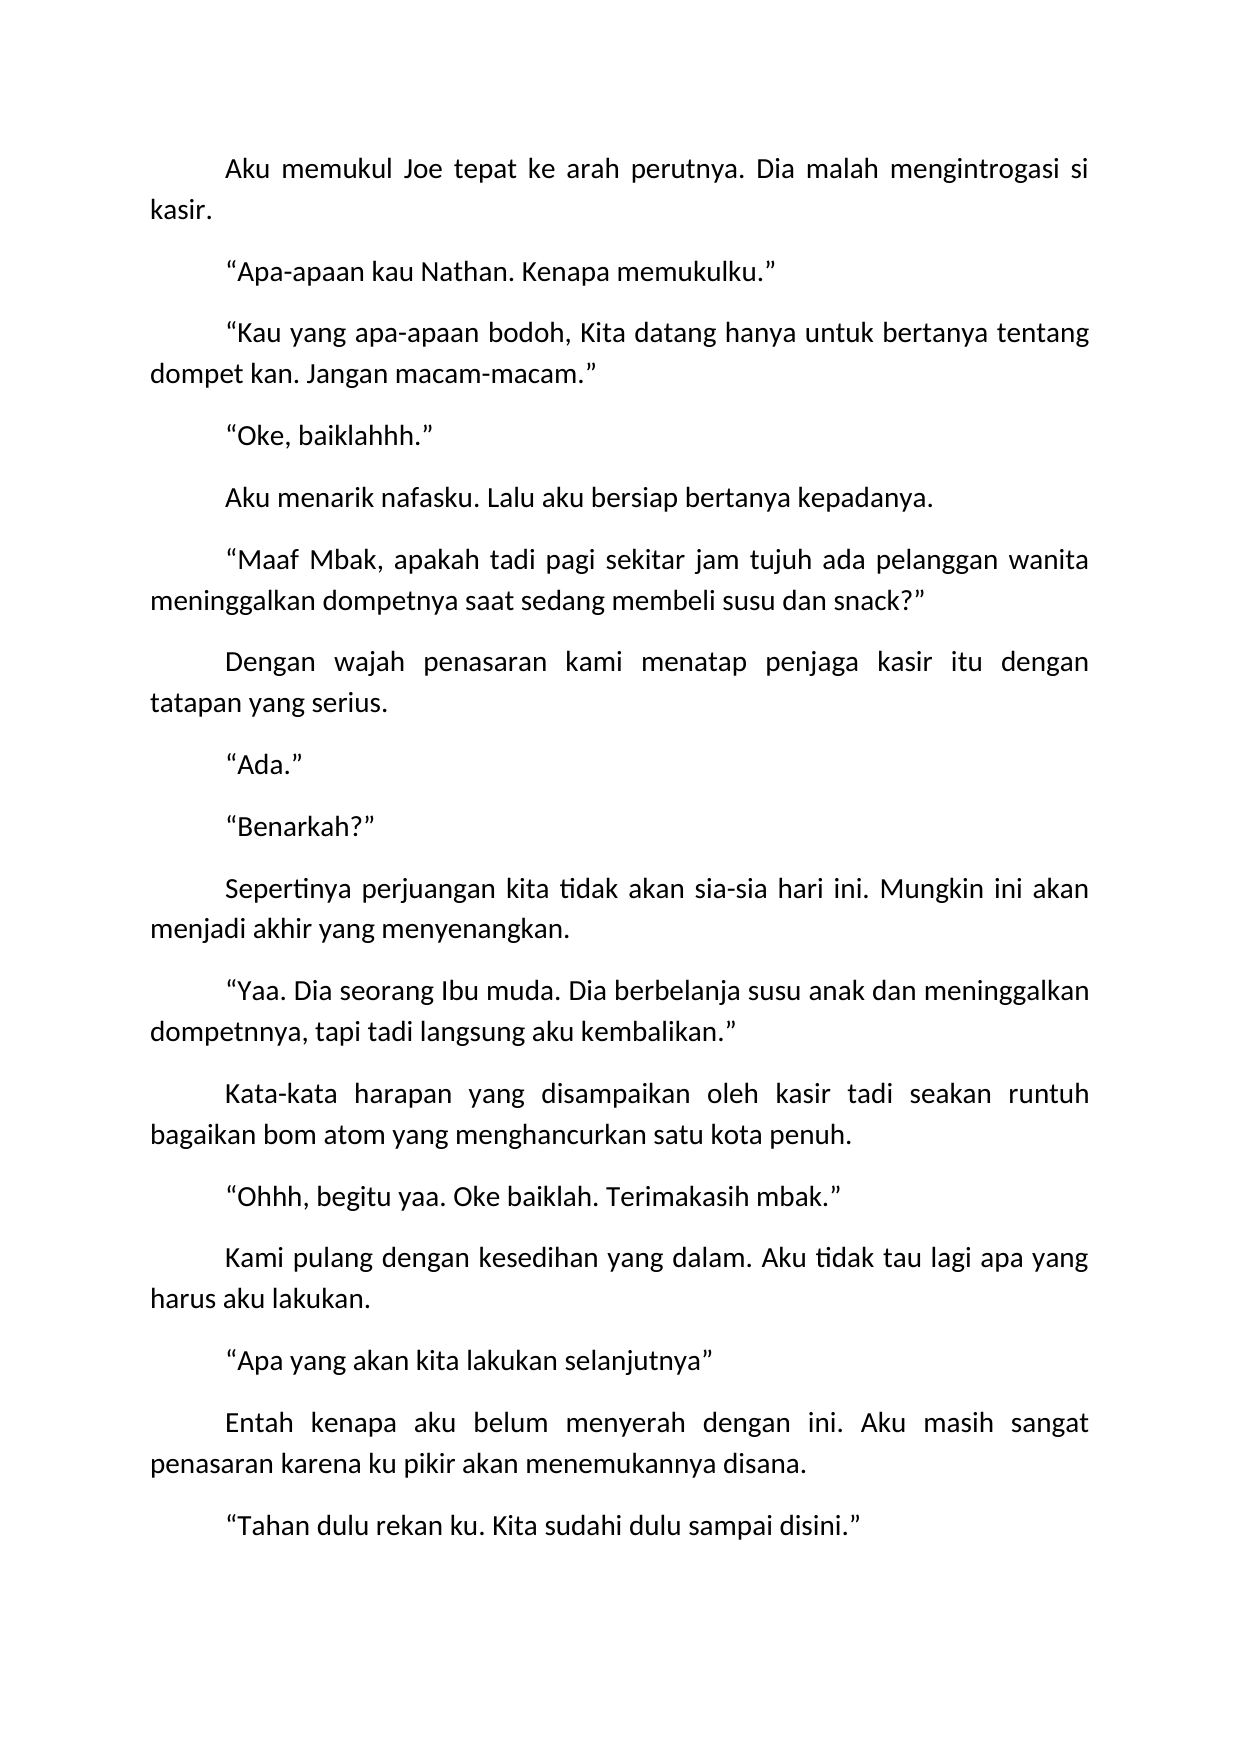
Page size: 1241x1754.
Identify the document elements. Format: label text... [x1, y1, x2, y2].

text “Ohhh, begitu yaa. Oke baiklah. Terimakasih mbak.” [150, 1178, 1090, 1213]
text Dengan wajah penasaran kami menatap penjaga kasir itu dengan tatapan yang serius. [150, 643, 1090, 720]
text “Yaa. Dia seorang Ibu muda. Dia berbelanja susu anak dan meninggalkan dompetnnya, tapi tadi langsung aku kembalikan.” [150, 972, 1090, 1049]
text Kami pulang dengan kesedihan yang dalam. Aku tidak tau lagi apa yang harus aku lakukan. [150, 1239, 1090, 1316]
text “Apa-apaan kau Nathan. Kenapa memukulku.” [150, 253, 1090, 288]
text “Oke, baiklahhh.” [150, 417, 1090, 453]
text “Ada.” [150, 746, 1090, 782]
text “Benarkah?” [150, 808, 1090, 843]
text “Maaf Mbak, apakah tadi pagi sekitar jam tujuh ada pelanggan wanita meninggalkan dompetnya saat sedang membeli susu dan snack?” [150, 541, 1090, 617]
text “Tahan dulu rekan ku. Kita sudahi dulu sampai disini.” [150, 1507, 1090, 1542]
text Aku menarik nafasku. Lalu aku bersiap bertanya kepadanya. [150, 479, 1090, 514]
text “Apa yang akan kita lakukan selanjutnya” [150, 1342, 1090, 1378]
text Aku memukul Joe tepat ke arah perutnya. Dia malah mengintrogasi si kasir. [150, 150, 1090, 227]
text Kata-kata harapan yang disampaikan oleh kasir tadi seakan runtuh bagaikan bom atom yang menghancurkan satu kota penuh. [150, 1075, 1090, 1152]
text Sepertinya perjuangan kita tidak akan sia-sia hari ini. Mungkin ini akan menjadi akhir yang menyenangkan. [150, 870, 1090, 946]
text “Kau yang apa-apaan bodoh, Kita datang hanya untuk bertanya tentang dompet kan. Jangan macam-macam.” [150, 314, 1090, 391]
text Entah kenapa aku belum menyerah dengan ini. Aku masih sangat penasaran karena ku pikir akan menemukannya disana. [150, 1404, 1090, 1481]
